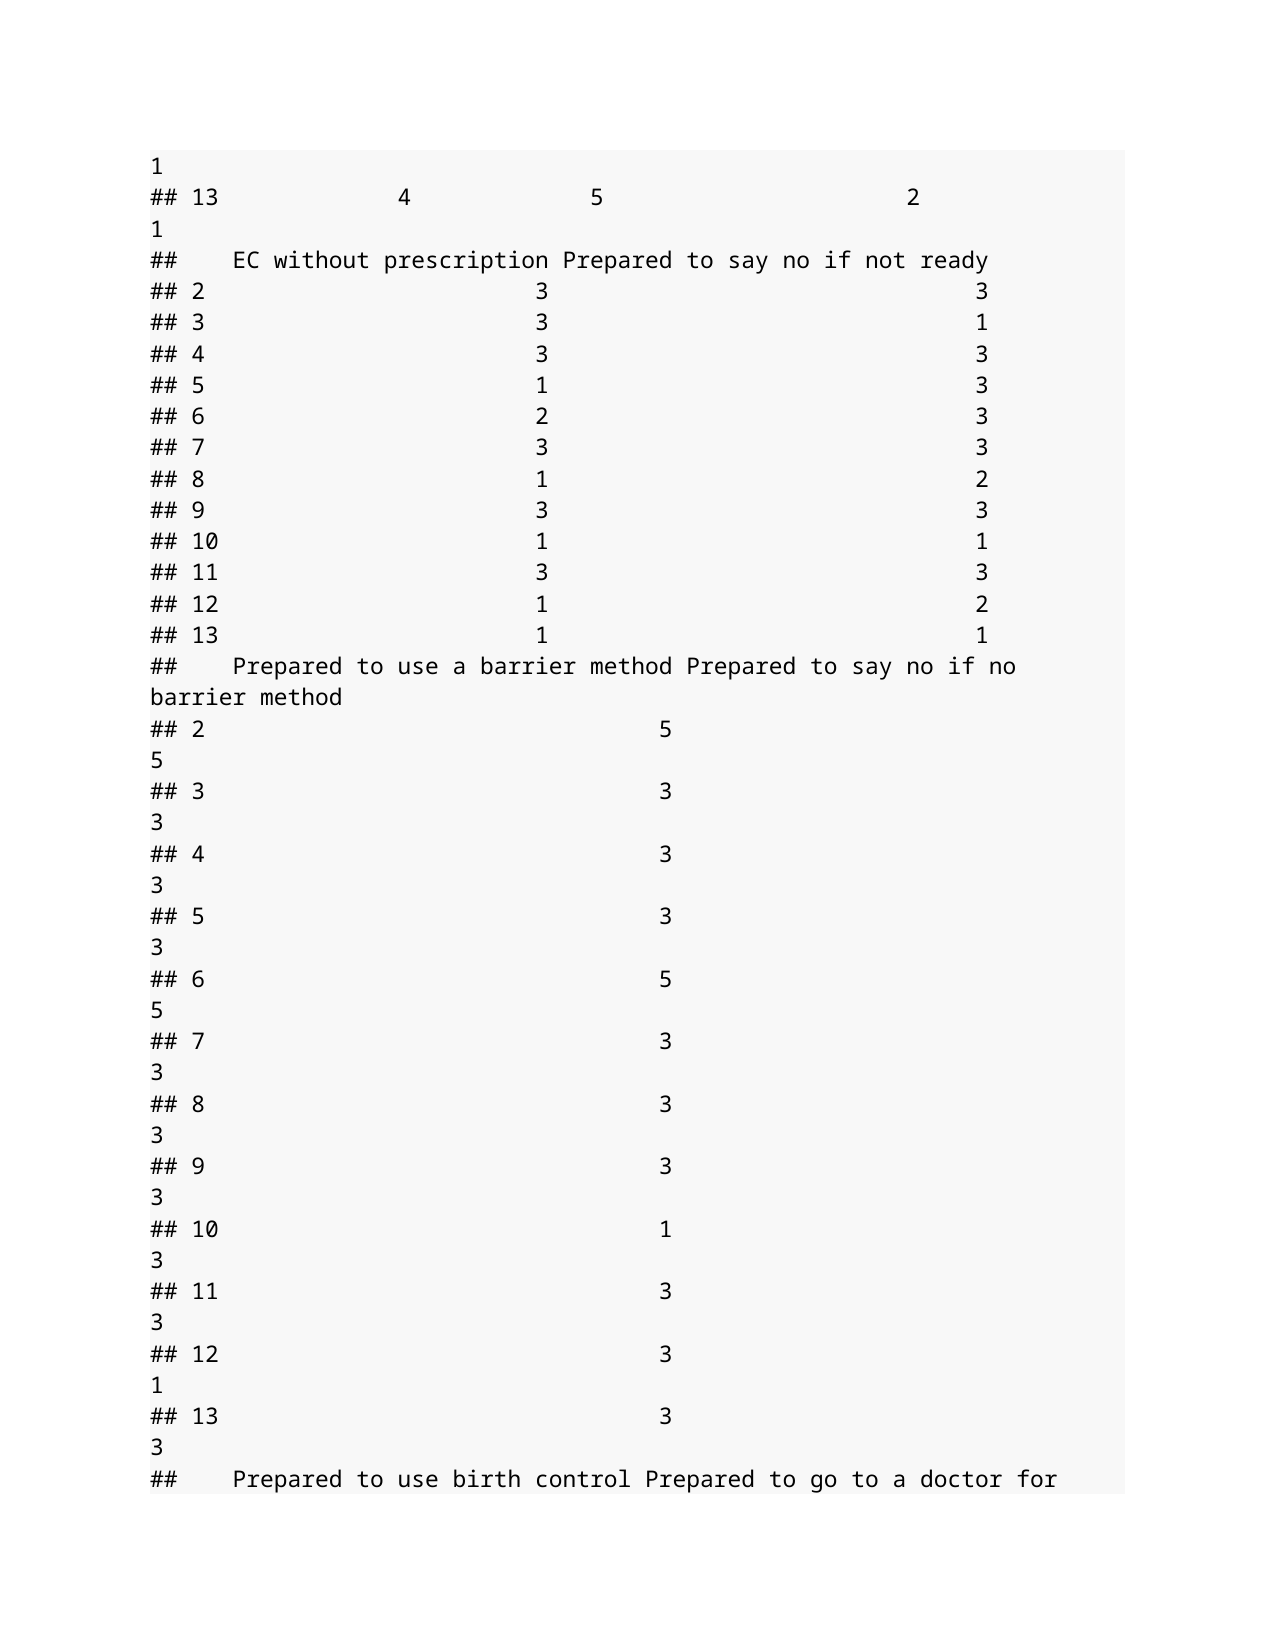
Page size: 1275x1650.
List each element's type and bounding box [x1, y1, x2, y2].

text [150, 150, 1125, 1494]
